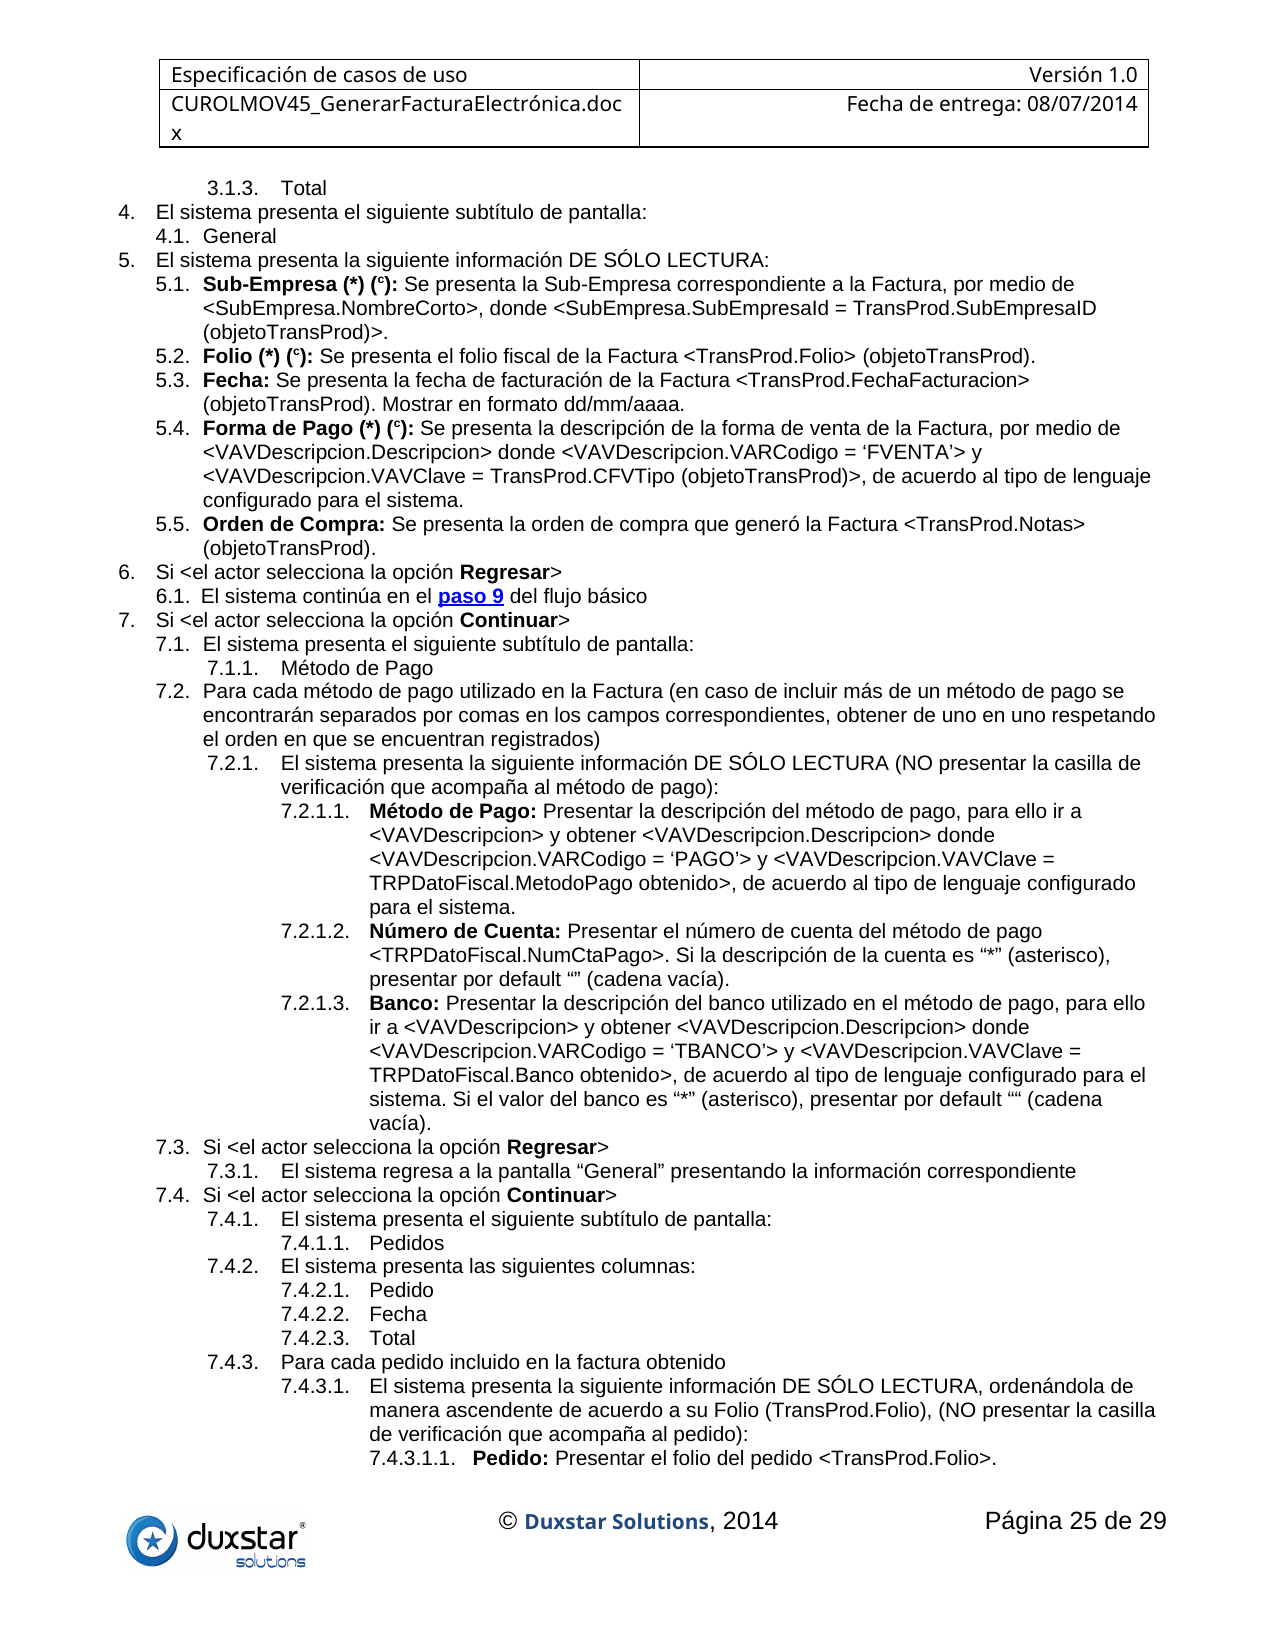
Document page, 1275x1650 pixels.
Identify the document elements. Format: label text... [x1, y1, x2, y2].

list Si <el actor selecciona la opción Regresar> [155, 1134, 1157, 1158]
picture [126, 1506, 306, 1571]
list Para cada método de pago utilizado en la Factura (en caso de incluir más de un método de pago se encontrarán separados por comas en los campos correspondientes, obtener de uno en uno respetando el orden en que se encuentran registrados) [155, 679, 1157, 751]
list El sistema presenta la siguiente información DE SÓLO LECTURA, ordenándola de manera ascendente de acuerdo a su Folio (TransProd.Folio), (NO presentar la casilla de verificación que acompaña al pedido): [281, 1374, 1157, 1446]
list El sistema presenta la siguiente información DE SÓLO LECTURA: [118, 248, 1157, 272]
list Si <el actor selecciona la opción Continuar> [155, 1182, 1157, 1206]
list Pedidos [281, 1230, 1157, 1254]
list Fecha: Se presenta la fecha de facturación de la Factura <TransProd.FechaFacturacion> (objetoTransProd). Mostrar en formato dd/mm/aaaa. [155, 368, 1157, 416]
list Método de Pago: Presentar la descripción del método de pago, para ello ir a <VAVDescripcion> y obtener <VAVDescripcion.Descripcion> donde <VAVDescripcion.VARCodigo = ‘PAGO’> y <VAVDescripcion.VAVClave = TRPDatoFiscal.MetodoPago obtenido>, de acuerdo al tipo de lenguaje configurado para el sistema. [281, 799, 1157, 919]
list El sistema presenta el siguiente subtítulo de pantalla: [207, 1206, 1157, 1230]
list Para cada pedido incluido en la factura obtenido [207, 1350, 1157, 1374]
list Sub-Empresa (*) (c): Se presenta la Sub-Empresa correspondiente a la Factura, por medio de <SubEmpresa.NombreCorto>, donde <SubEmpresa.SubEmpresaId = TransProd.SubEmpresaID (objetoTransProd)>. [155, 272, 1157, 344]
list Total [281, 1326, 1157, 1350]
list El sistema presenta la siguiente información DE SÓLO LECTURA (NO presentar la casilla de verificación que acompaña al método de pago): [207, 751, 1157, 799]
list Total [207, 176, 1157, 200]
list El sistema presenta el siguiente subtítulo de pantalla: [118, 200, 1157, 224]
list Banco: Presentar la descripción del banco utilizado en el método de pago, para ello ir a <VAVDescripcion> y obtener <VAVDescripcion.Descripcion> donde <VAVDescripcion.VARCodigo = ‘TBANCO’> y <VAVDescripcion.VAVClave = TRPDatoFiscal.Banco obtenido>, de acuerdo al tipo de lenguaje configurado para el sistema. Si el valor del banco es “*” (asterisco), presentar por default ““ (cadena vacía). [281, 991, 1157, 1134]
list Folio (*) (c): Se presenta el folio fiscal de la Factura <TransProd.Folio> (objetoTransProd). [155, 344, 1157, 368]
list Número de Cuenta: Presentar el número de cuenta del método de pago <TRPDatoFiscal.NumCtaPago>. Si la descripción de la cuenta es “*” (asterisco), presentar por default “” (cadena vacía). [281, 919, 1157, 991]
list Método de Pago [207, 655, 1157, 679]
list Forma de Pago (*) (c): Se presenta la descripción de la forma de venta de la Factura, por medio de <VAVDescripcion.Descripcion> donde <VAVDescripcion.VARCodigo = ‘FVENTA’> y <VAVDescripcion.VAVClave = TransProd.CFVTipo (objetoTransProd)>, de acuerdo al tipo de lenguaje configurado para el sistema. [155, 416, 1157, 512]
list Orden de Compra: Se presenta la orden de compra que generó la Factura <TransProd.Notas> (objetoTransProd). [155, 512, 1157, 559]
list El sistema regresa a la pantalla “General” presentando la información correspondiente [207, 1158, 1157, 1182]
list Fecha [281, 1302, 1157, 1326]
list El sistema presenta las siguientes columnas: [207, 1254, 1157, 1278]
list General [155, 224, 1157, 248]
list Si <el actor selecciona la opción Regresar> [118, 559, 1157, 583]
list Pedido [281, 1278, 1157, 1302]
list El sistema presenta el siguiente subtítulo de pantalla: [155, 631, 1157, 655]
list Pedido: Presentar el folio del pedido <TransProd.Folio>. [369, 1446, 1157, 1470]
list El sistema continúa en el paso 9 del flujo básico [156, 583, 1157, 607]
list Si <el actor selecciona la opción Continuar> [118, 607, 1157, 631]
